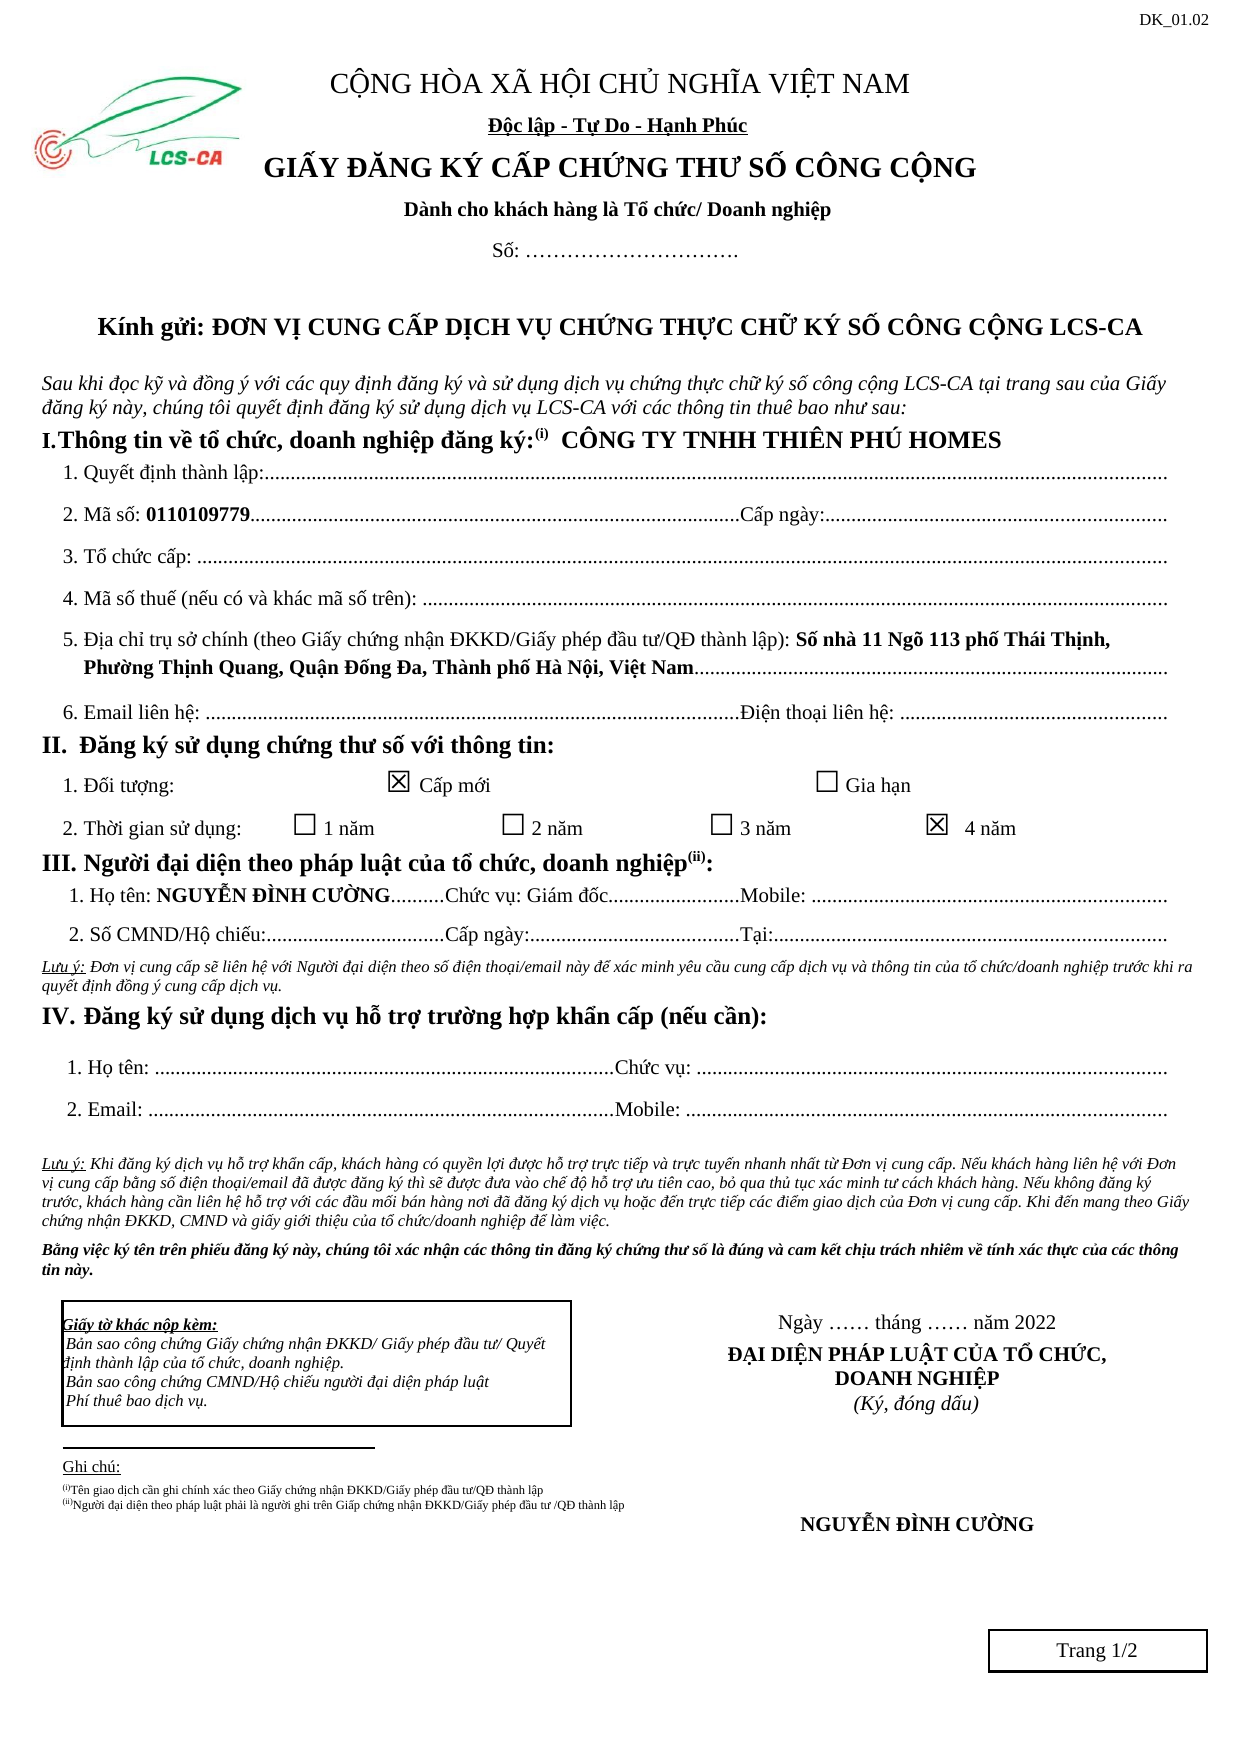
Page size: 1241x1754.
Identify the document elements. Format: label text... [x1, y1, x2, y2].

text Bằng việc ký tên trên phiếu đăng ký này, chúng tôi xác nhận các thông tin đăng ký chứng thư số là đúng và cam kết chịu trách nhiêm về tính xác thực của các thông tin này. [42, 1240, 1192, 1278]
text Ghi chú: [62, 1449, 1209, 1476]
text (Ký, đóng dấu) [725, 1390, 1109, 1414]
text Lưu ý: Khi đăng ký dịch vụ hỗ trợ khẩn cấp, khách hàng có quyền lợi được hỗ trợ trực tiếp và trực tuyến nhanh nhất từ Đơn vị cung cấp. Nếu khách hàng liên hệ với Đơn vị cung cấp bằng số điện thoại/email đã được đăng ký thì sẽ được đưa vào chế độ hỗ trợ ưu tiên cao, bỏ qua thủ tục xác minh tư cách khách hàng. Nếu không đăng ký trước, khách hàng cần liên hệ hỗ trợ với các đầu mối bán hàng nơi đã đăng ký dịch vụ hoặc đến trực tiếp các điểm giao dịch của Đơn vị cung cấp. Khi đến mang theo Giấy chứng nhận ĐKKD, CMND và giấy giới thiệu của tổ chức/doanh nghiệp để làm việc. [42, 1154, 1192, 1230]
subtitle Kính gửi: ĐƠN VỊ CUNG CẤP DỊCH VỤ CHỨNG THỰC CHỮ KÝ SỐ CÔNG CỘNG LCS-CA [31, 311, 1209, 341]
text (i)Tên giao dịch cần ghi chính xác theo Giấy chứng nhận ĐKKD/Giấy phép đầu tư/QĐ thành lập [62, 1483, 1209, 1498]
text 2. Số CMND/Hộ chiếu: Cấp ngày: Tại: [68, 922, 1209, 946]
list Tổ chức cấp: [63, 544, 1209, 568]
subtitle ĐẠI DIỆN PHÁP LUẬT CỦA TỔ CHỨC, DOANH NGHIỆP [725, 1342, 1109, 1390]
list Mã số: 0110109779 Cấp ngày: [63, 502, 1209, 526]
text GIẤY ĐĂNG KÝ CẤP CHỨNG THƯ SỐ CÔNG CỘNG [31, 150, 1209, 183]
subtitle Người đại diện theo pháp luật của tổ chức, doanh nghiệp(ii): [42, 848, 1209, 876]
list Đối tượng: ☒ Cấp mới ☐ Gia hạn [62, 765, 1209, 799]
text (ii)Người đại diện theo pháp luật phải là người ghi trên Giấp chứng nhận ĐKKD/Giấy phép đầu tư /QĐ thành lập [62, 1498, 1209, 1512]
list Email: Mobile: [67, 1097, 1209, 1121]
text NGUYỄN ĐÌNH CƯỜNG [31, 1512, 1209, 1536]
text Độc lập - Tự Do - Hạnh Phúc [247, 113, 1204, 137]
text CỘNG HÒA XÃ HỘI CHỦ NGHĨA VIỆT NAM [247, 67, 1209, 100]
text Dành cho khách hàng là Tổ chức/ Doanh nghiệp [31, 196, 1204, 221]
text Lưu ý: Đơn vị cung cấp sẽ liên hệ với Người đại diện theo số điện thoại/email này để xác minh yêu cầu cung cấp dịch vụ và thông tin của tổ chức/doanh nghiệp trước khi ra quyết định đồng ý cung cấp dịch vụ. [42, 957, 1209, 995]
subtitle Đăng ký sử dụng chứng thư số với thông tin: [42, 730, 1209, 759]
text Số: …………………………. [192, 238, 1038, 262]
subtitle Đăng ký sử dụng dịch vụ hỗ trợ trường hợp khẩn cấp (nếu cần): [42, 1001, 1209, 1030]
picture [31, 66, 247, 178]
list Quyết định thành lập: [63, 460, 1209, 484]
list Địa chỉ trụ sở chính (theo Giấy chứng nhận ĐKKD/Giấy phép đầu tư/QĐ thành lập): Số nhà 11 Ngõ 113 phố Thái Thịnh, Phường Thịnh Quang, Quận Đống Đa, Thành phố Hà Nội, Việt Nam [63, 627, 1154, 679]
list Họ tên: Chức vụ: [67, 1055, 1209, 1079]
text Ngày …… tháng …… năm 2022 [725, 1310, 1109, 1334]
subtitle Thông tin về tổ chức, doanh nghiệp đăng ký:(i) CÔNG TY TNHH THIÊN PHÚ HOMES [42, 425, 1209, 454]
list Thời gian sử dụng: ☐ 1 năm ☐ 2 năm ☐ 3 năm ☒ 4 năm [62, 808, 1209, 841]
text Sau khi đọc kỹ và đồng ý với các quy định đăng ký và sử dụng dịch vụ chứng thực chữ ký số công cộng LCS-CA tại trang sau của Giấy đăng ký này, chúng tôi quyết định đăng ký sử dụng dịch vụ LCS-CA với các thông tin thuê bao như sau: [42, 371, 1192, 419]
text 1. Họ tên: NGUYỄN ĐÌNH CƯỜNG Chức vụ: Giám đốc Mobile: [68, 883, 1209, 907]
list Mã số thuế (nếu có và khác mã số trên): [63, 585, 1209, 609]
list Email liên hệ: Điện thoại liên hệ: [63, 700, 1209, 724]
